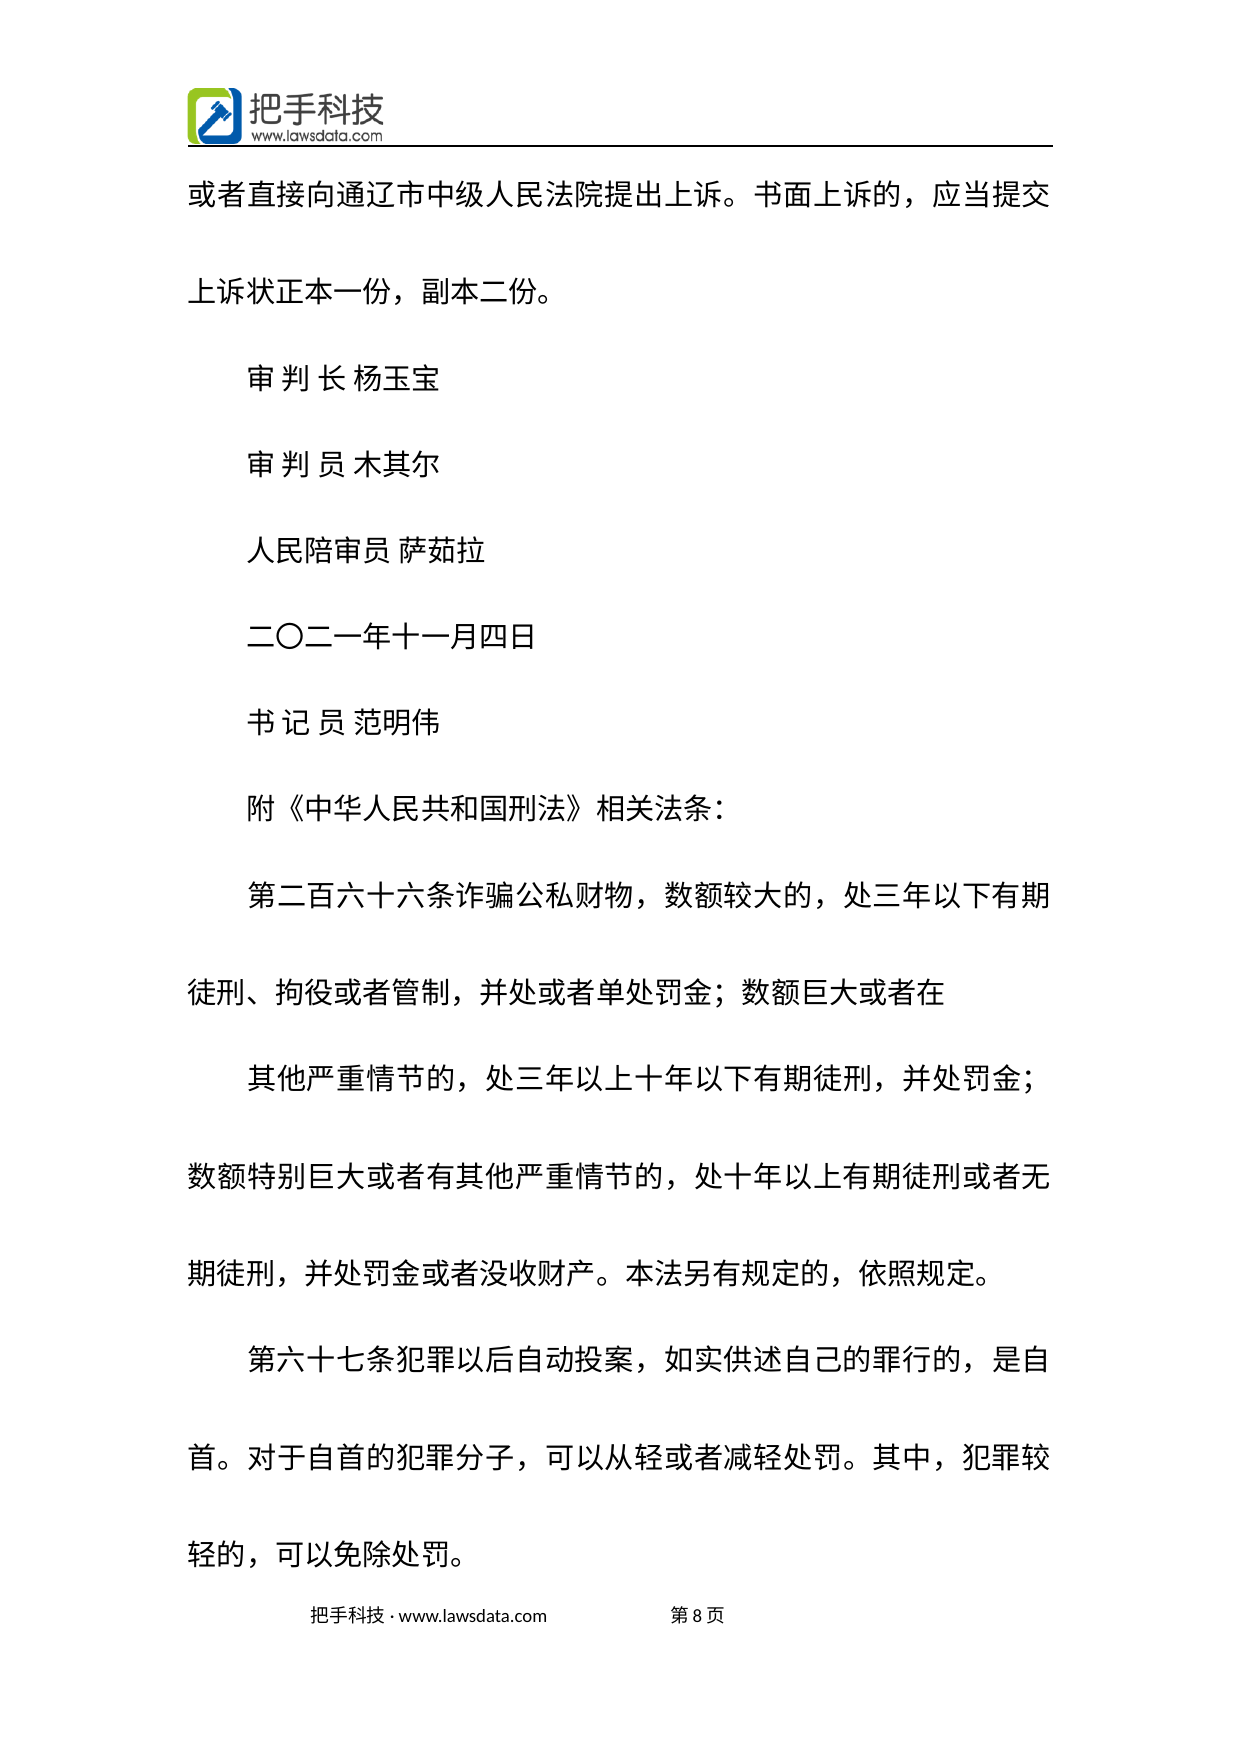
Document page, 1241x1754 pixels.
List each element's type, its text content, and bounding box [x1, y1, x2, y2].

text 人民陪审员 萨茹拉 [187, 516, 1053, 581]
text 二〇二一年十一月四日 [187, 602, 1053, 667]
text 附《中华人民共和国刑法》相关法条： [187, 774, 1053, 839]
text 其他严重情节的，处三年以上十年以下有期徒刑，并处罚金；数额特别巨大或者有其他严重情节的，处十年以上有期徒刑或者无期徒刑，并处罚金或者没收财产。本法另有规定的，依照规定。 [187, 1044, 1053, 1304]
text 第六十七条犯罪以后自动投案，如实供述自己的罪行的，是自首。对于自首的犯罪分子，可以从轻或者减轻处罚。其中，犯罪较轻的，可以免除处罚。 [187, 1326, 1053, 1586]
text 审 判 员 木其尔 [187, 430, 1053, 495]
text 第二百六十六条诈骗公私财物，数额较大的，处三年以下有期徒刑、拘役或者管制，并处或者单处罚金；数额巨大或者在 [187, 861, 1053, 1023]
text 书 记 员 范明伟 [187, 688, 1053, 753]
picture [187, 88, 384, 144]
text 审 判 长 杨玉宝 [187, 344, 1053, 409]
text 如不服本判决，可在接到判决书的第二日起十日内，通过本院或者直接向通辽市中级人民法院提出上诉。书面上诉的，应当提交上诉状正本一份，副本二份。 [187, 160, 1053, 323]
